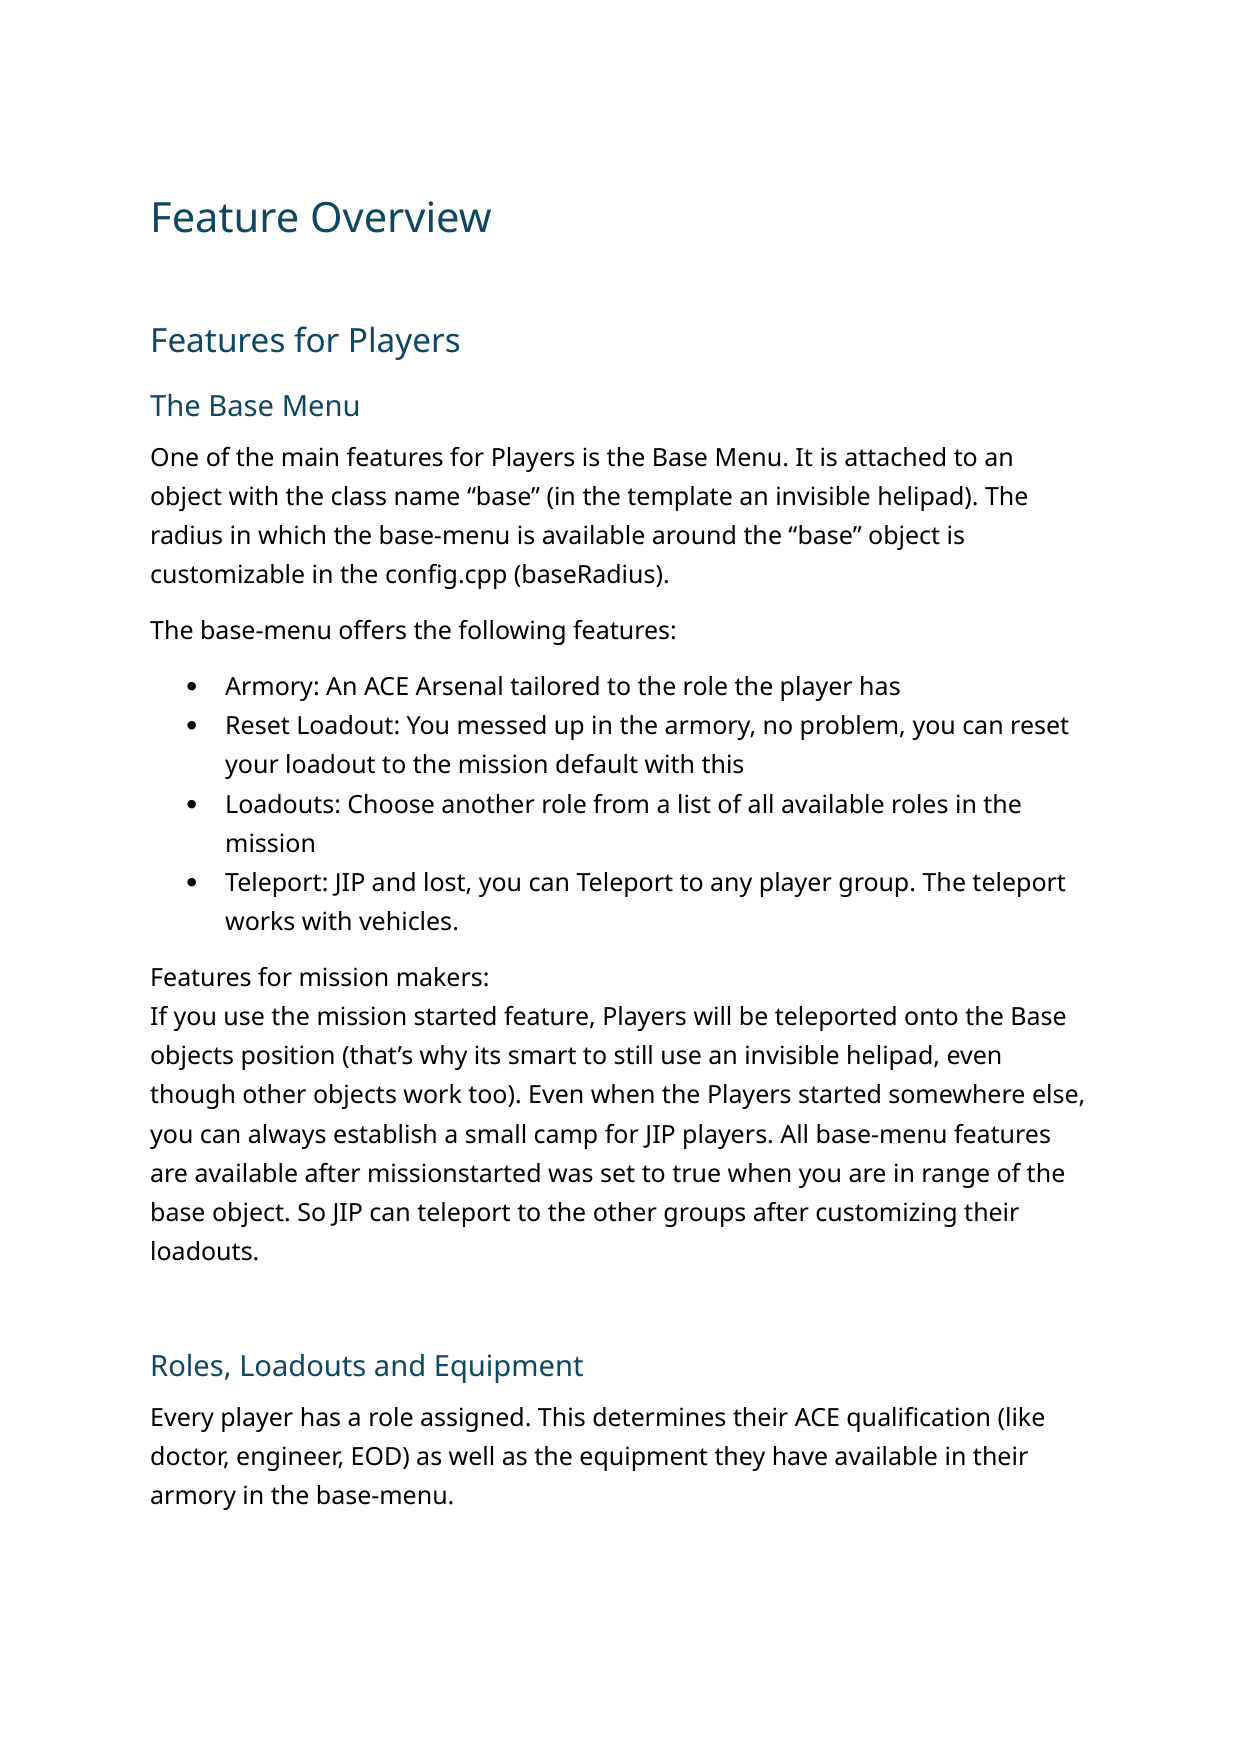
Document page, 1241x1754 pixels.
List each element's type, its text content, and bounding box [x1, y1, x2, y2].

subtitle Feature Overview [150, 187, 1090, 244]
subtitle Roles, Loadouts and Equipment [150, 1346, 1090, 1385]
list Loadouts: Choose another role from a list of all available roles in the mission [187, 786, 1090, 859]
subtitle The Base Menu [150, 386, 1090, 425]
text The base-menu offers the following features: [150, 613, 1090, 647]
subtitle Features for Players [150, 317, 1090, 362]
list Reset Loadout: You messed up in the armory, no problem, you can reset your loadout to the mission default with this [187, 708, 1090, 781]
text Features for mission makers: If you use the mission started feature, Players will be teleported onto the Base objects position (that’s why its smart to still use an invisible helipad, even though other objects work too). Even when the Players started somewhere else, you can always establish a small camp for JIP players. All base-menu features are available after missionstarted was set to true when you are in range of the base object. So JIP can teleport to the other groups after customizing their loadouts. [150, 960, 1090, 1268]
list Armory: An ACE Arsenal tailored to the role the player has [187, 669, 1090, 703]
text One of the main features for Players is the Base Menu. It is attached to an object with the class name “base” (in the template an invisible helipad). The radius in which the base-menu is available around the “base” object is customizable in the config.cpp (baseRadius). [150, 440, 1090, 591]
list Teleport: JIP and lost, you can Teleport to any player group. The teleport works with vehicles. [187, 865, 1090, 938]
text Every player has a role assigned. This determines their ACE qualification (like doctor, engineer, EOD) as well as the equipment they have available in their armory in the base-menu. [150, 1399, 1090, 1512]
